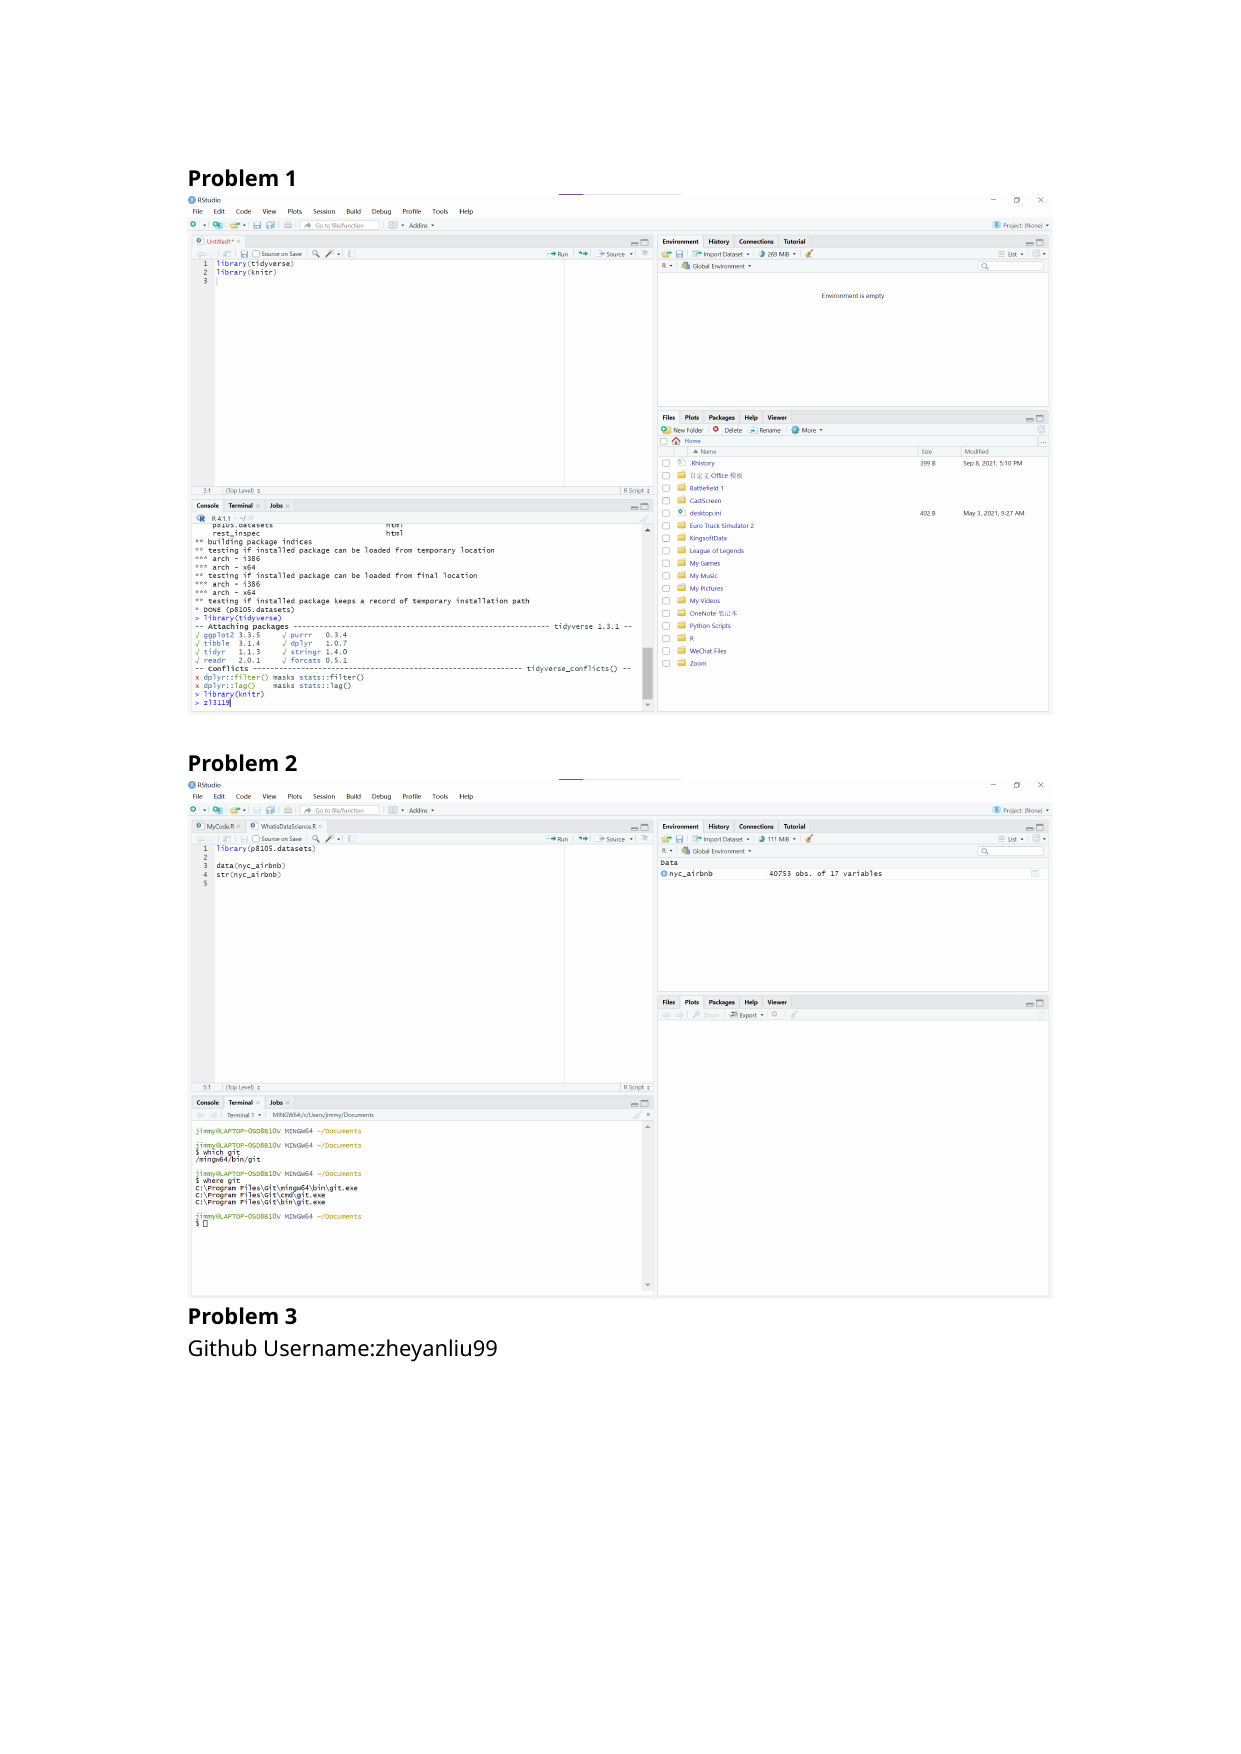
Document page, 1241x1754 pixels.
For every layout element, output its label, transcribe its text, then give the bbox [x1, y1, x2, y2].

picture [187, 194, 1053, 715]
text Problem 3 [187, 1299, 1053, 1332]
text Github Username:zheyanliu99 [187, 1332, 1053, 1364]
text Problem 1 [187, 162, 1053, 194]
text Problem 2 [187, 747, 1053, 779]
picture [187, 779, 1053, 1299]
